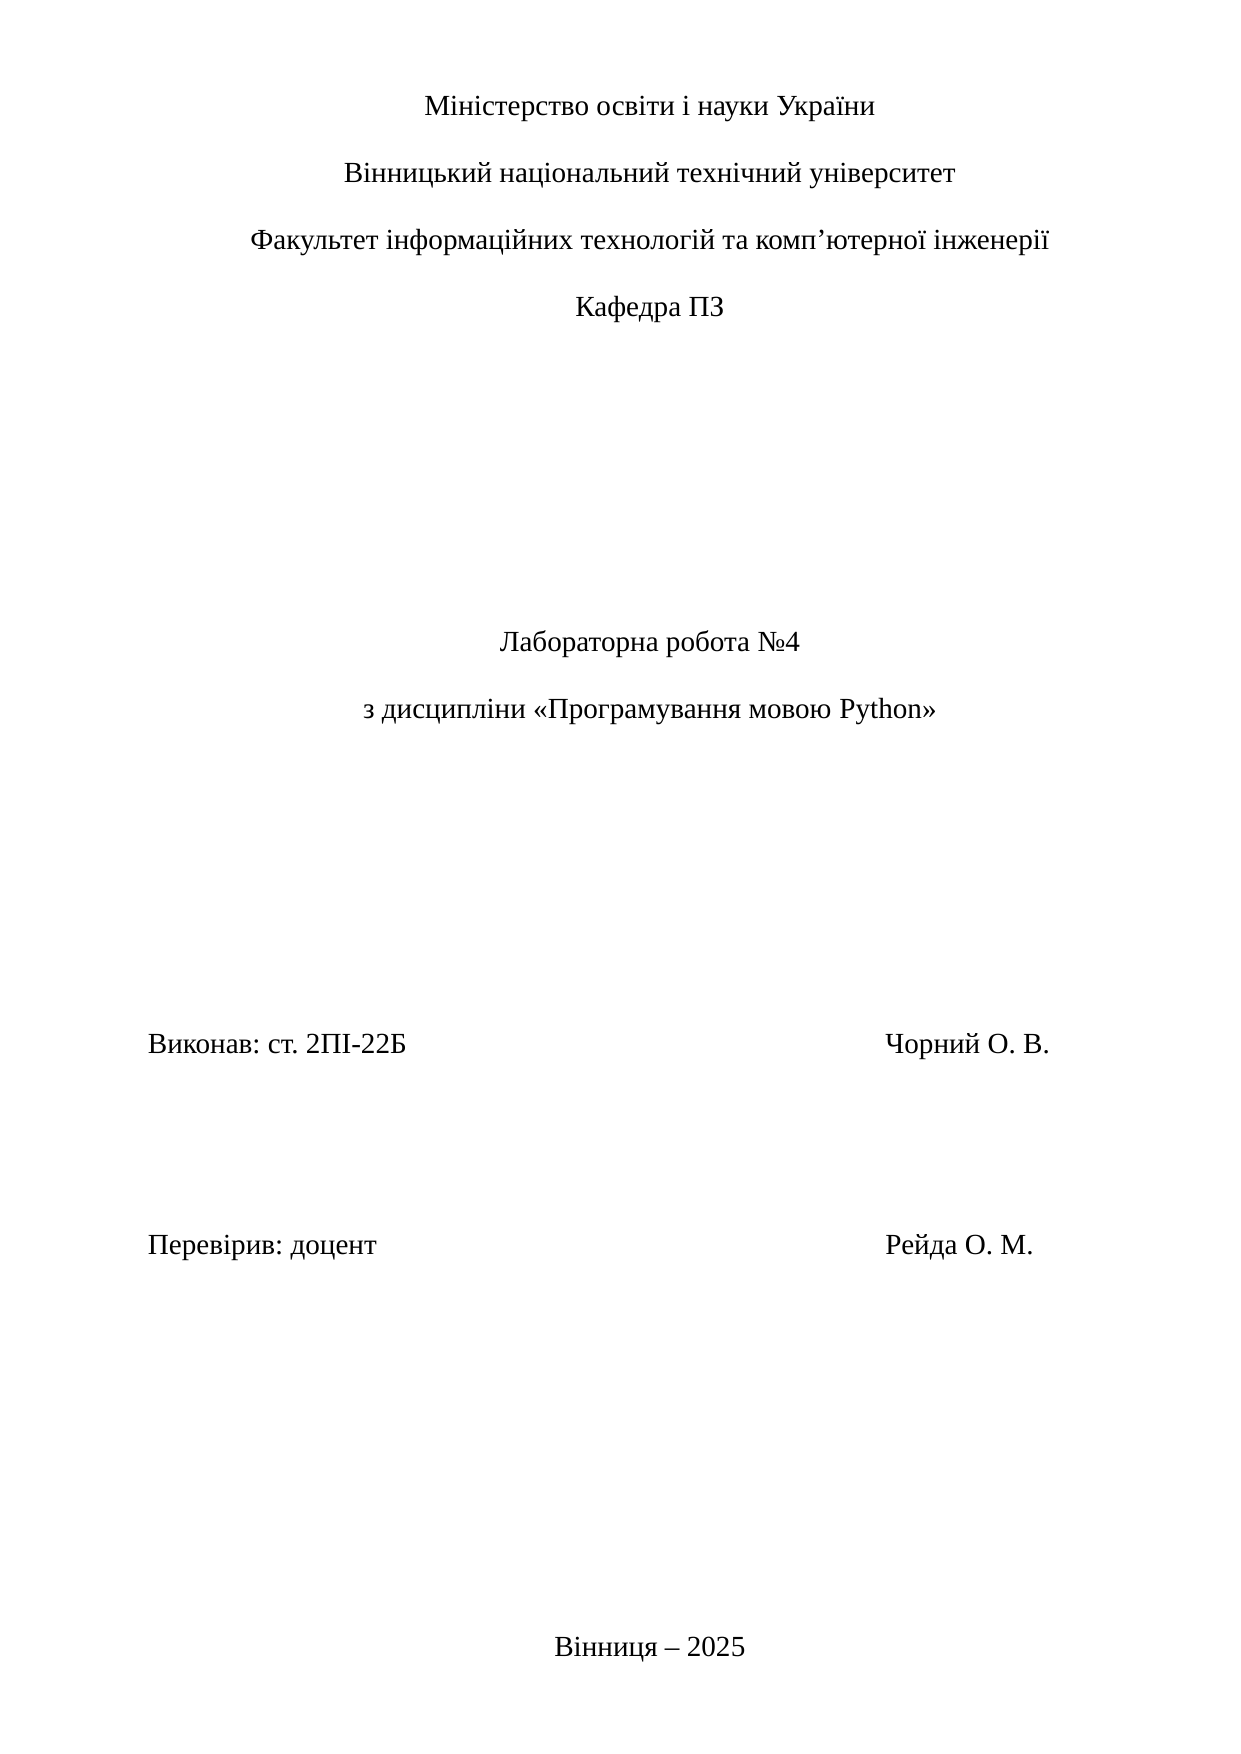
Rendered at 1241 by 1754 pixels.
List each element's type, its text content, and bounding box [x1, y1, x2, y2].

text Виконав: ст. 2ПІ-22Б Чорний О. В. [148, 1026, 1152, 1060]
text Міністерство освіти і науки України [148, 88, 1152, 122]
text Кафедра ПЗ [148, 289, 1152, 323]
text Вінниця – 2025 [148, 1629, 1152, 1663]
text Перевірив: доцент Рейда О. М. [148, 1227, 1152, 1261]
text Лабораторна робота №4 [148, 624, 1152, 658]
text з дисципліни «Програмування мовою Python» [148, 691, 1152, 725]
text Вінницький національний технічний університет [148, 156, 1152, 189]
text Факультет інформаційних технологій та комп’ютерної інженерії [148, 222, 1152, 256]
